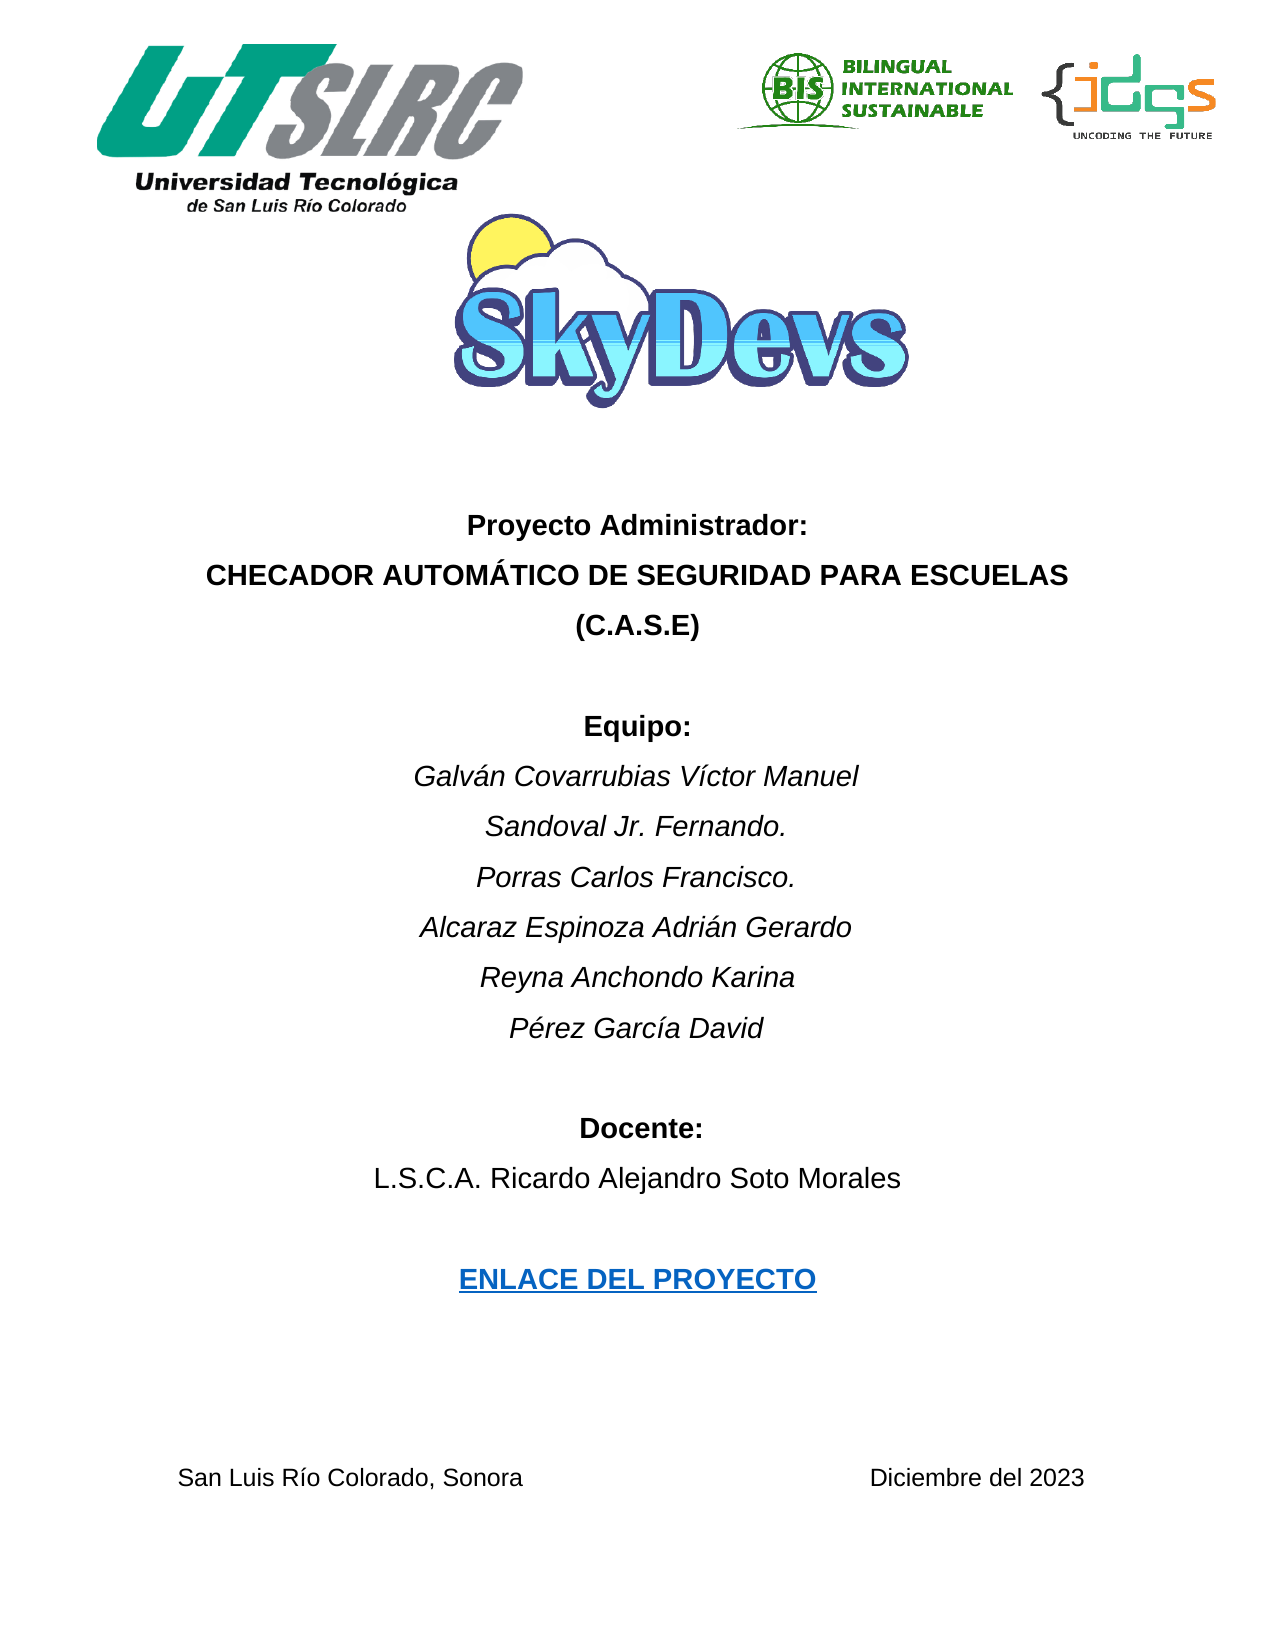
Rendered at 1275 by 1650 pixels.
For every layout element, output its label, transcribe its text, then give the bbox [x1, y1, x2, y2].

text L.S.C.A. Ricardo Alejandro Soto Morales [177, 1162, 1098, 1195]
text CHECADOR AUTOMÁTICO DE SEGURIDAD PARA ESCUELAS (C.A.S.E) [177, 558, 1098, 642]
picture [1041, 54, 1216, 141]
text Alcaraz Espinoza Adrián Gerardo [177, 910, 1098, 943]
text Reyna Anchondo Karina [177, 960, 1098, 994]
text Porras Carlos Francisco. [177, 860, 1098, 893]
text San Luis Río Colorado, Sonora Diciembre del 2023 [177, 1463, 1098, 1492]
text Docente: [177, 1111, 1098, 1145]
text Equipo: [177, 709, 1098, 742]
text ENLACE DEL PROYECTO [177, 1262, 1098, 1296]
text Pérez García David [177, 1011, 1098, 1044]
text Galván Covarrubias Víctor Manuel [177, 759, 1098, 793]
text Proyecto Administrador: [177, 507, 1098, 541]
picture [97, 44, 918, 417]
picture [736, 53, 1013, 129]
text Sandoval Jr. Fernando. [177, 809, 1098, 843]
